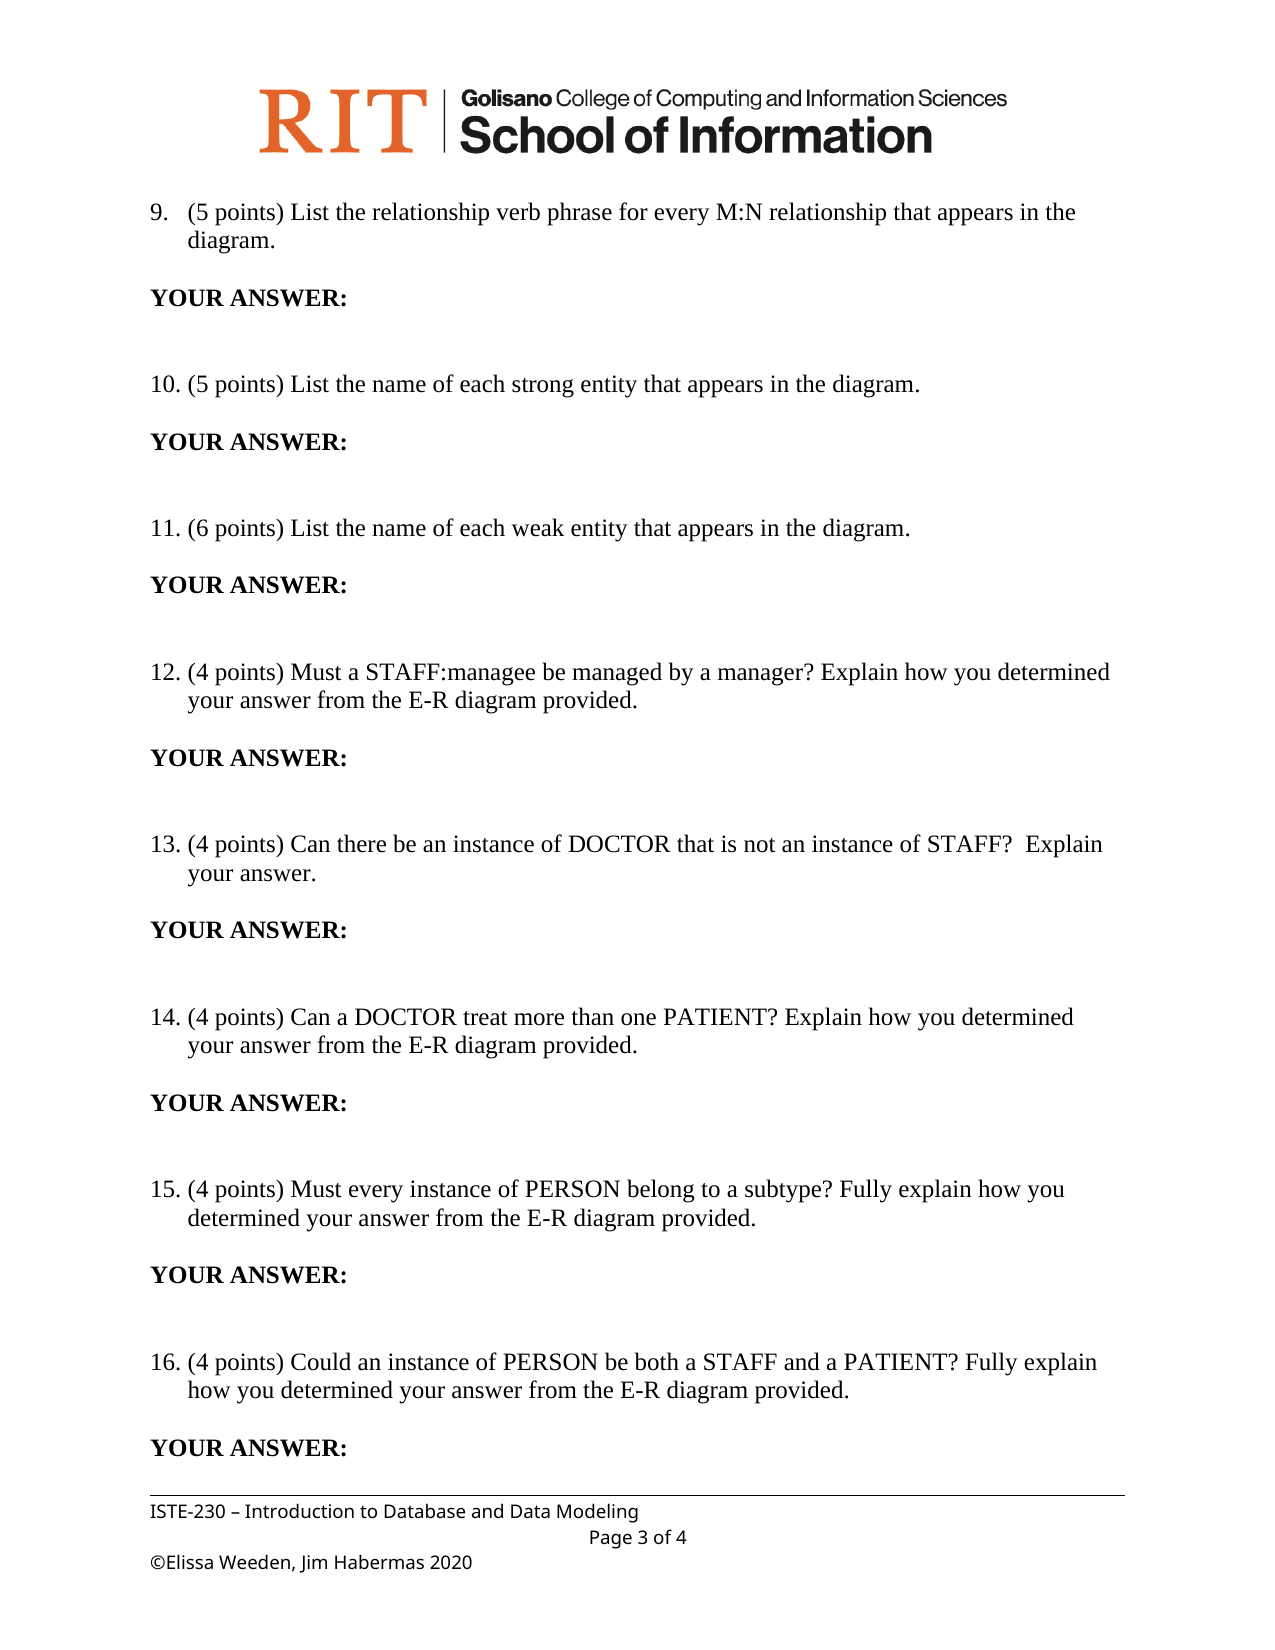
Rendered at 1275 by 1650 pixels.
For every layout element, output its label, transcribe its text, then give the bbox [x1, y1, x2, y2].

list (5 points) List the name of each strong entity that appears in the diagram. [150, 369, 1125, 398]
text YOUR ANSWER: [150, 916, 1125, 944]
list (4 points) Must a STAFF:managee be managed by a manager? Explain how you determined your answer from the E-R diagram provided. [150, 657, 1125, 714]
text YOUR ANSWER: [150, 743, 1125, 772]
picture [251, 75, 1024, 168]
list (4 points) Can there be an instance of DOCTOR that is not an instance of STAFF? Explain your answer. [150, 829, 1125, 887]
text YOUR ANSWER: [150, 1088, 1125, 1117]
list (4 points) Must every instance of PERSON belong to a subtype? Fully explain how you determined your answer from the E-R diagram provided. [150, 1174, 1125, 1232]
text YOUR ANSWER: [150, 283, 1125, 312]
text YOUR ANSWER: [150, 1433, 1125, 1462]
text YOUR ANSWER: [150, 427, 1125, 456]
list (5 points) List the relationship verb phrase for every M:N relationship that appears in the diagram. [150, 197, 1125, 254]
list (4 points) Can a DOCTOR treat more than one PATIENT? Explain how you determined your answer from the E-R diagram provided. [150, 1002, 1125, 1059]
list (6 points) List the name of each weak entity that appears in the diagram. [150, 513, 1125, 542]
list (4 points) Could an instance of PERSON be both a STAFF and a PATIENT? Fully explain how you determined your answer from the E-R diagram provided. [150, 1347, 1125, 1404]
text YOUR ANSWER: [150, 571, 1125, 599]
text YOUR ANSWER: [150, 1261, 1125, 1289]
